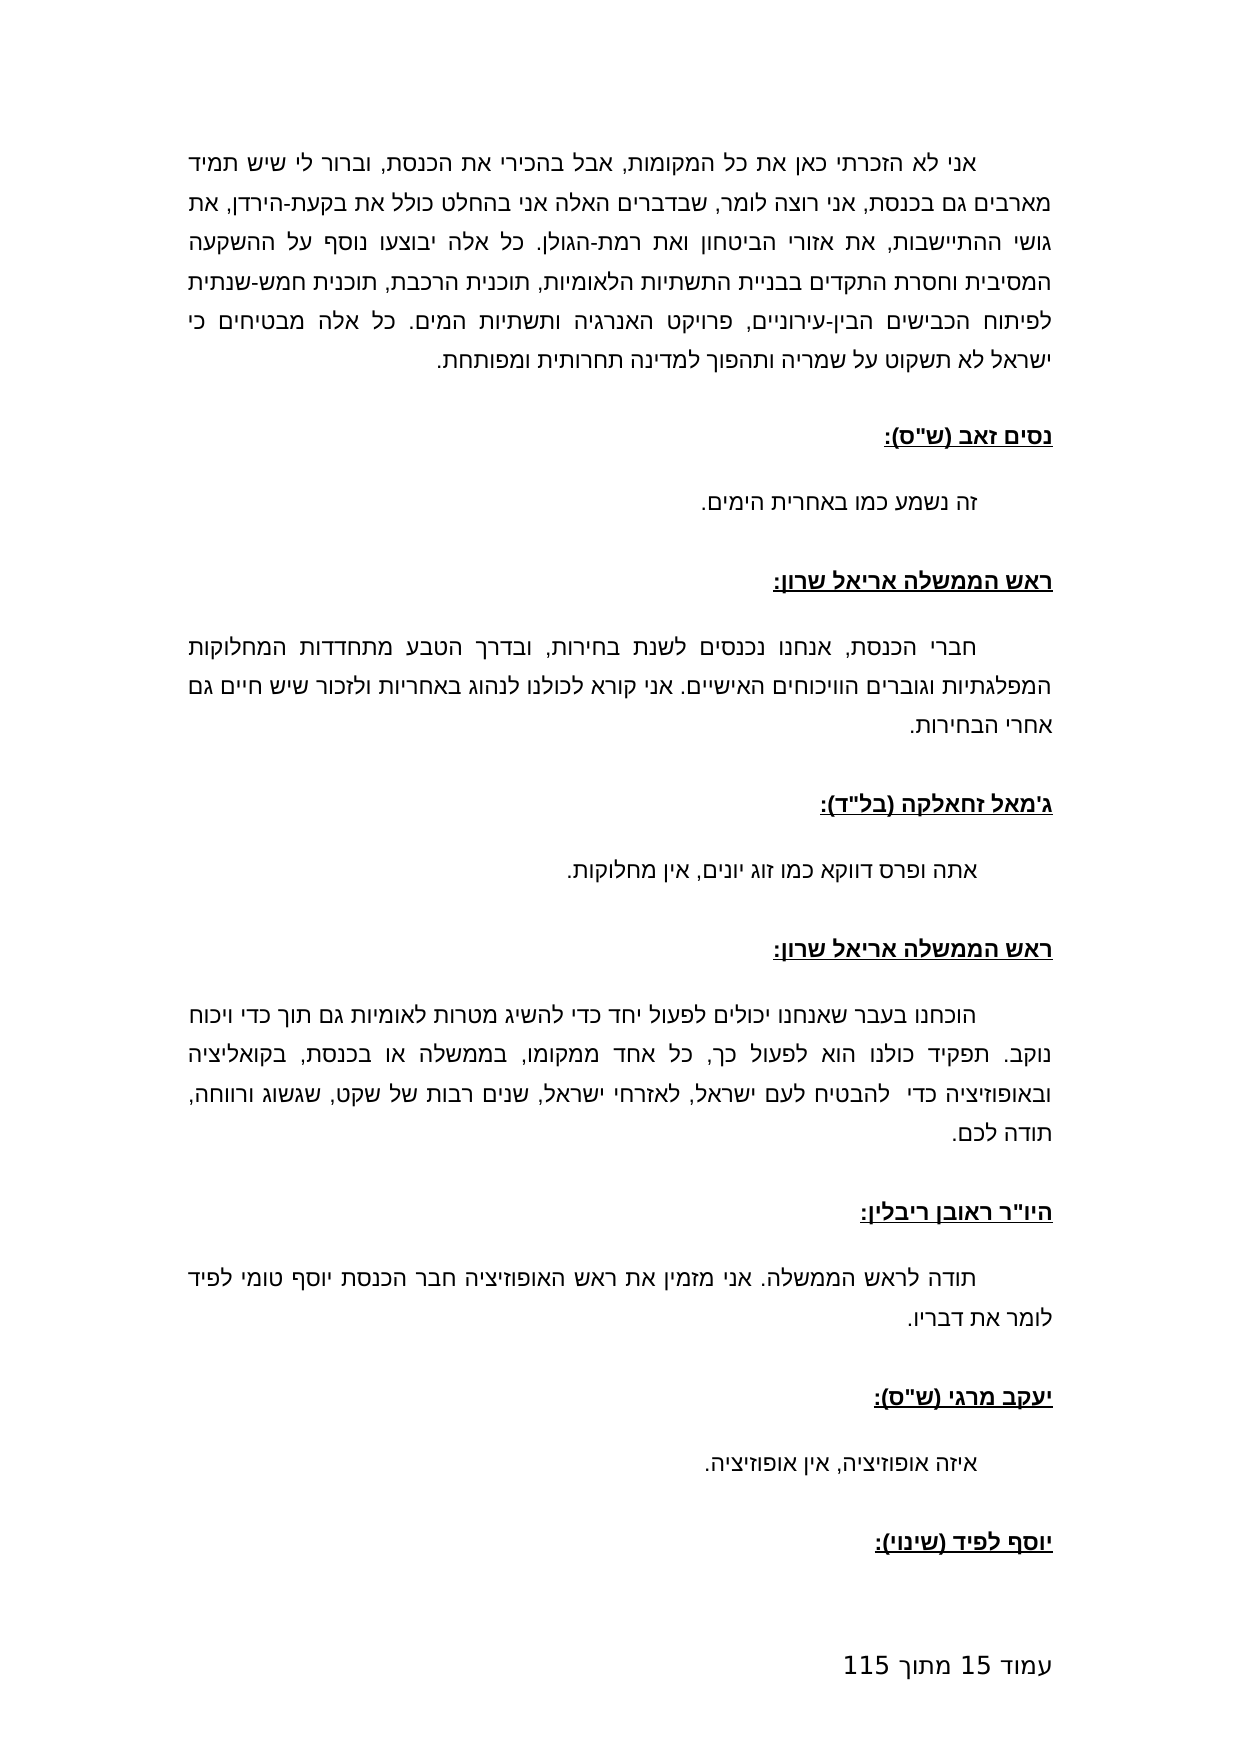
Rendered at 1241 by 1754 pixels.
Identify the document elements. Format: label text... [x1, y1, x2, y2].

text ג'מאל זחאלקה (בל"ד): [187, 791, 1053, 818]
text אני לא הזכרתי כאן את כל המקומות, אבל בהכירי את הכנסת, וברור לי שיש תמיד מארבים גם בכנסת, אני רוצה לומר, שבדברים האלה אני בהחלט כולל את בקעת-הירדן, את גושי ההתיישבות, את אזורי הביטחון ואת רמת-הגולן. כל אלה יבוצעו נוסף על ההשקעה המסיבית וחסרת התקדים בבניית התשתיות הלאומיות, תוכנית הרכבת, תוכנית חמש-שנתית לפיתוח הכבישים הבין-עירוניים, פרויקט האנרגיה ותשתיות המים. כל אלה מבטיחים כי ישראל לא תשקוט על שמריה ותהפוך למדינה תחרותית ומפותחת. [187, 150, 1053, 374]
text נסים זאב (ש"ס): [187, 423, 1053, 449]
text איזה אופוזיציה, אין אופוזיציה. [187, 1449, 1053, 1476]
text יוסף לפיד (שינוי): [187, 1528, 1053, 1555]
text ראש הממשלה אריאל שרון: [187, 936, 1053, 962]
text חברי הכנסת, אנחנו נכנסים לשנת בחירות, ובדרך הטבע מתחדדות המחלוקות המפלגתיות וגוברים הוויכוחים האישיים. אני קורא לכולנו לנהוג באחריות ולזכור שיש חיים גם אחרי הבחירות. [187, 633, 1053, 739]
text הוכחנו בעבר שאנחנו יכולים לפעול יחד כדי להשיג מטרות לאומיות גם תוך כדי ויכוח נוקב. תפקיד כולנו הוא לפעול כך, כל אחד ממקומו, בממשלה או בכנסת, בקואליציה ובאופוזיציה כדי להבטיח לעם ישראל, לאזרחי ישראל, שנים רבות של שקט, שגשוג ורווחה, תודה לכם. [187, 1002, 1053, 1147]
text תודה לראש הממשלה. אני מזמין את ראש האופוזיציה חבר הכנסת יוסף טומי לפיד לומר את דבריו. [187, 1265, 1053, 1331]
text זה נשמע כמו באחרית הימים. [187, 489, 1053, 515]
text ראש הממשלה אריאל שרון: [187, 568, 1053, 594]
text אתה ופרס דווקא כמו זוג יונים, אין מחלוקות. [187, 857, 1053, 883]
text היו"ר ראובן ריבלין: [187, 1199, 1053, 1226]
text יעקב מרגי (ש"ס): [187, 1384, 1053, 1410]
